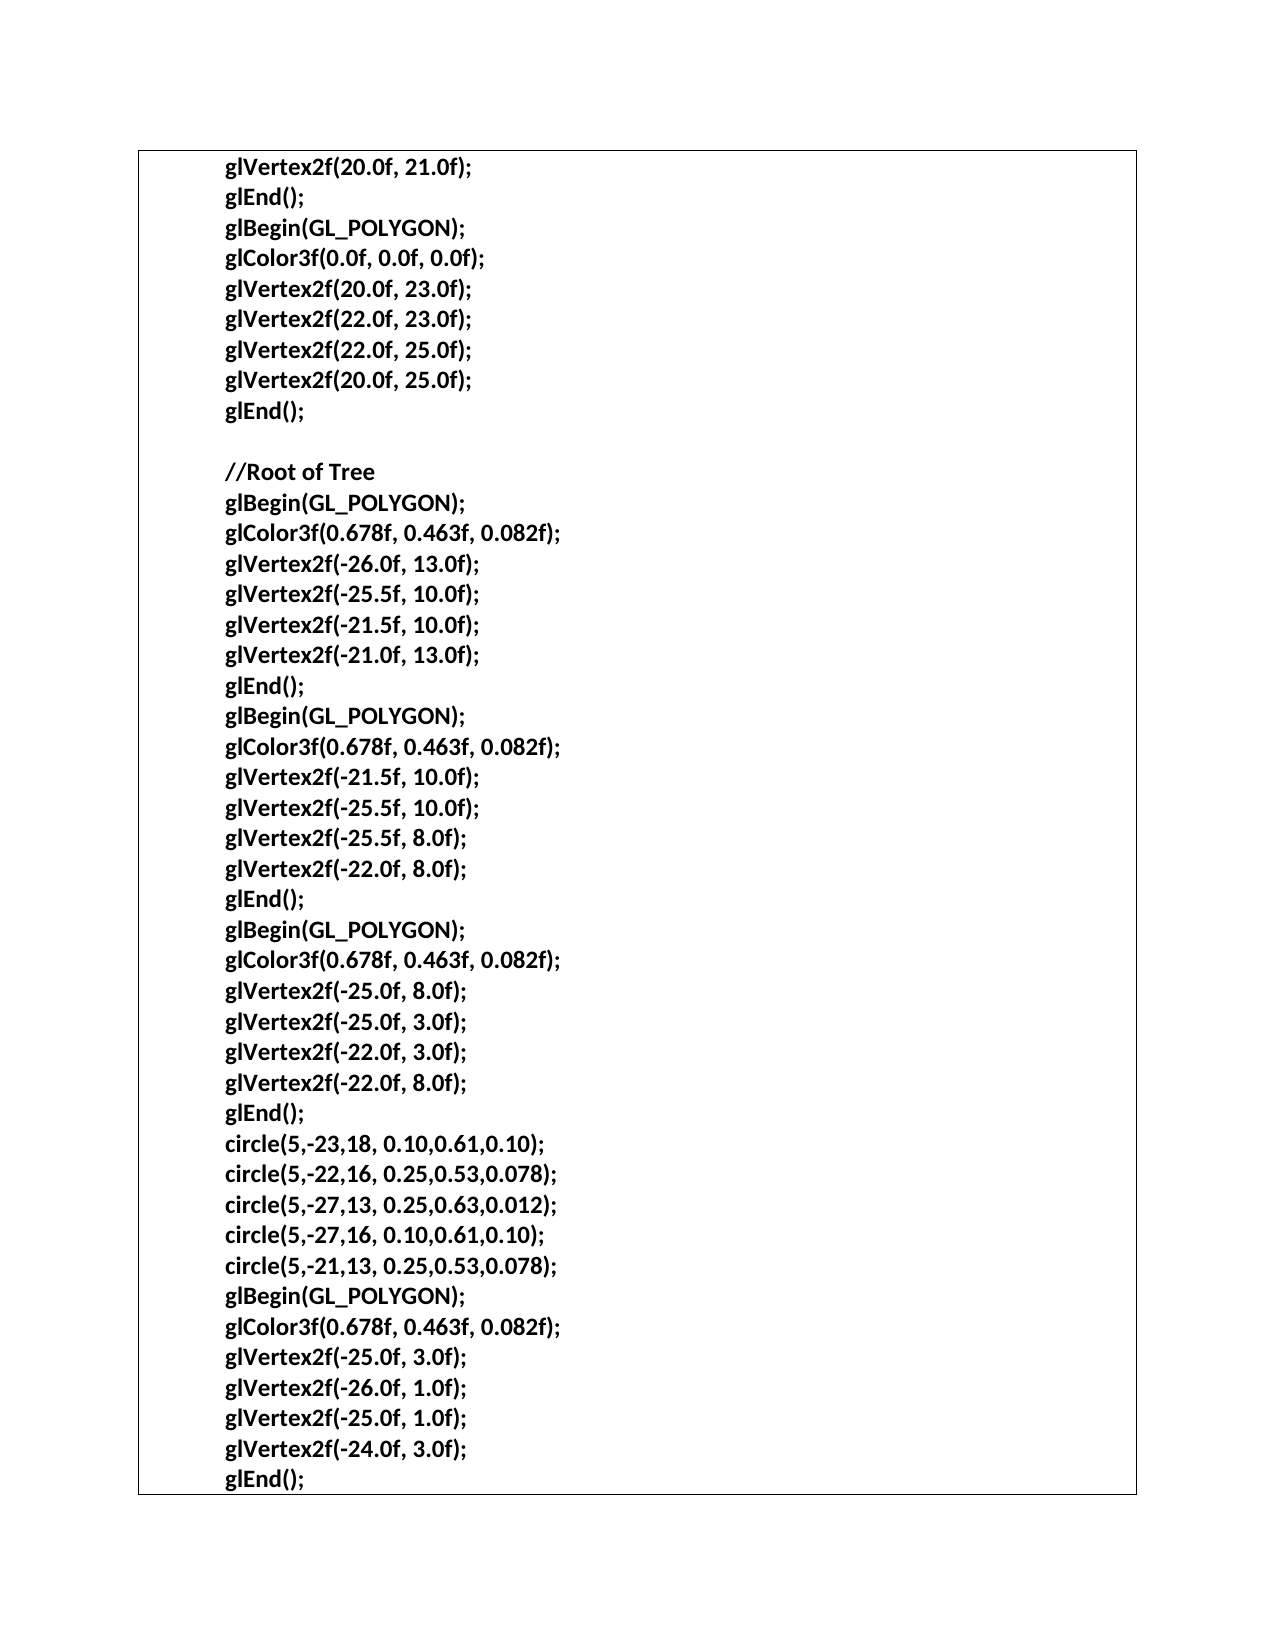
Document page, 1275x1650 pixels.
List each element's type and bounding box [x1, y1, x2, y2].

table_cell [139, 151, 1136, 1494]
